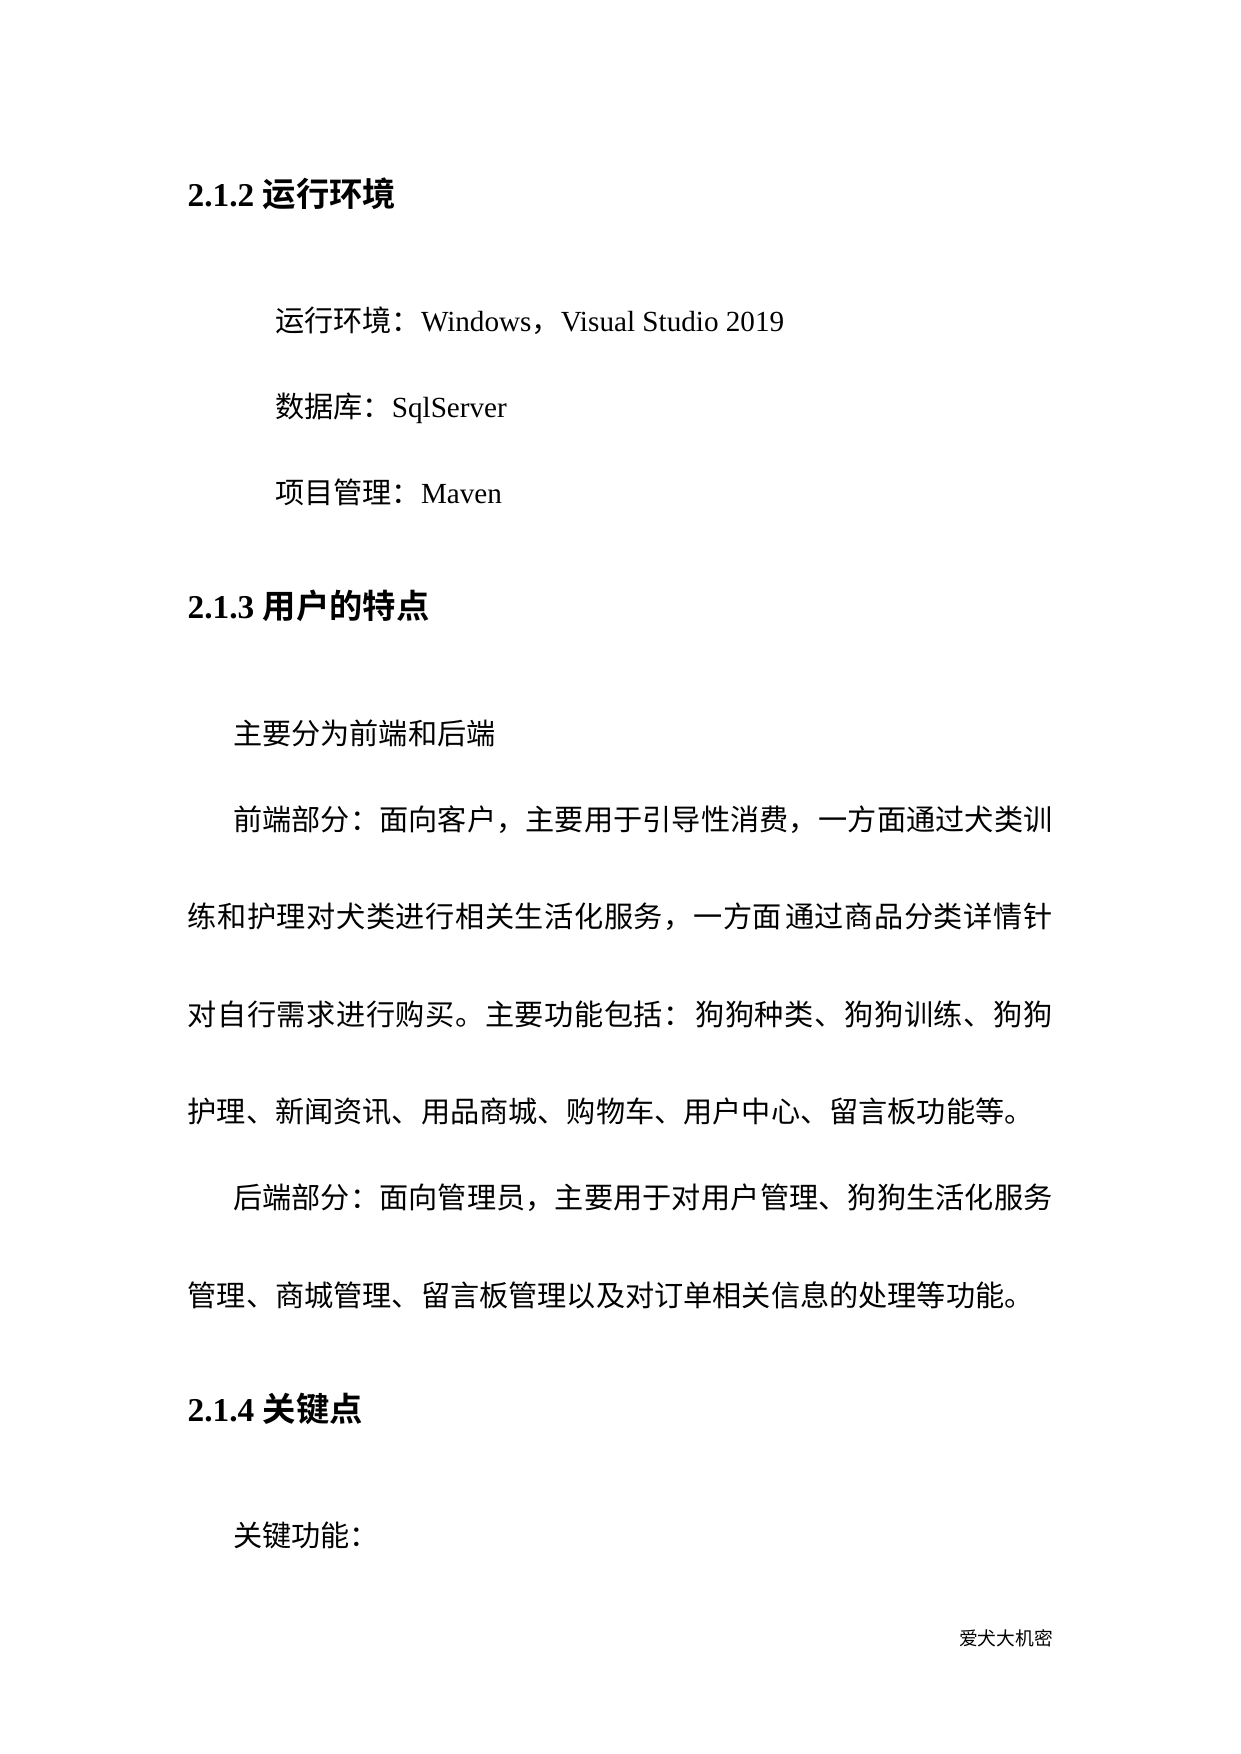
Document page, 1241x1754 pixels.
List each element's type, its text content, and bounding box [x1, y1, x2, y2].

text 数据库：SqlServer [231, 372, 1053, 437]
text 后端部分：面向管理员，主要用于对用户管理、狗狗生活化服务管理、商城管理、留言板管理以及对订单相关信息的处理等功能。 [187, 1164, 1053, 1326]
subtitle 运行环境 [187, 159, 1053, 224]
text 主要分为前端和后端 [187, 699, 1053, 764]
text 关键功能： [187, 1502, 1053, 1567]
text 前端部分：面向客户，主要用于引导性消费，一方面通过犬类训练和护理对犬类进行相关生活化服务，一方面通过商品分类详情针对自行需求进行购买。主要功能包括：狗狗种类、狗狗训练、狗狗护理、新闻资讯、用品商城、购物车、用户中心、留言板功能等。 [187, 785, 1053, 1142]
subtitle 关键点 [187, 1374, 1053, 1439]
text 运行环境：Windows，Visual Studio 2019 [231, 286, 1053, 351]
subtitle 用户的特点 [187, 572, 1053, 637]
text 项目管理：Maven [231, 458, 1053, 523]
